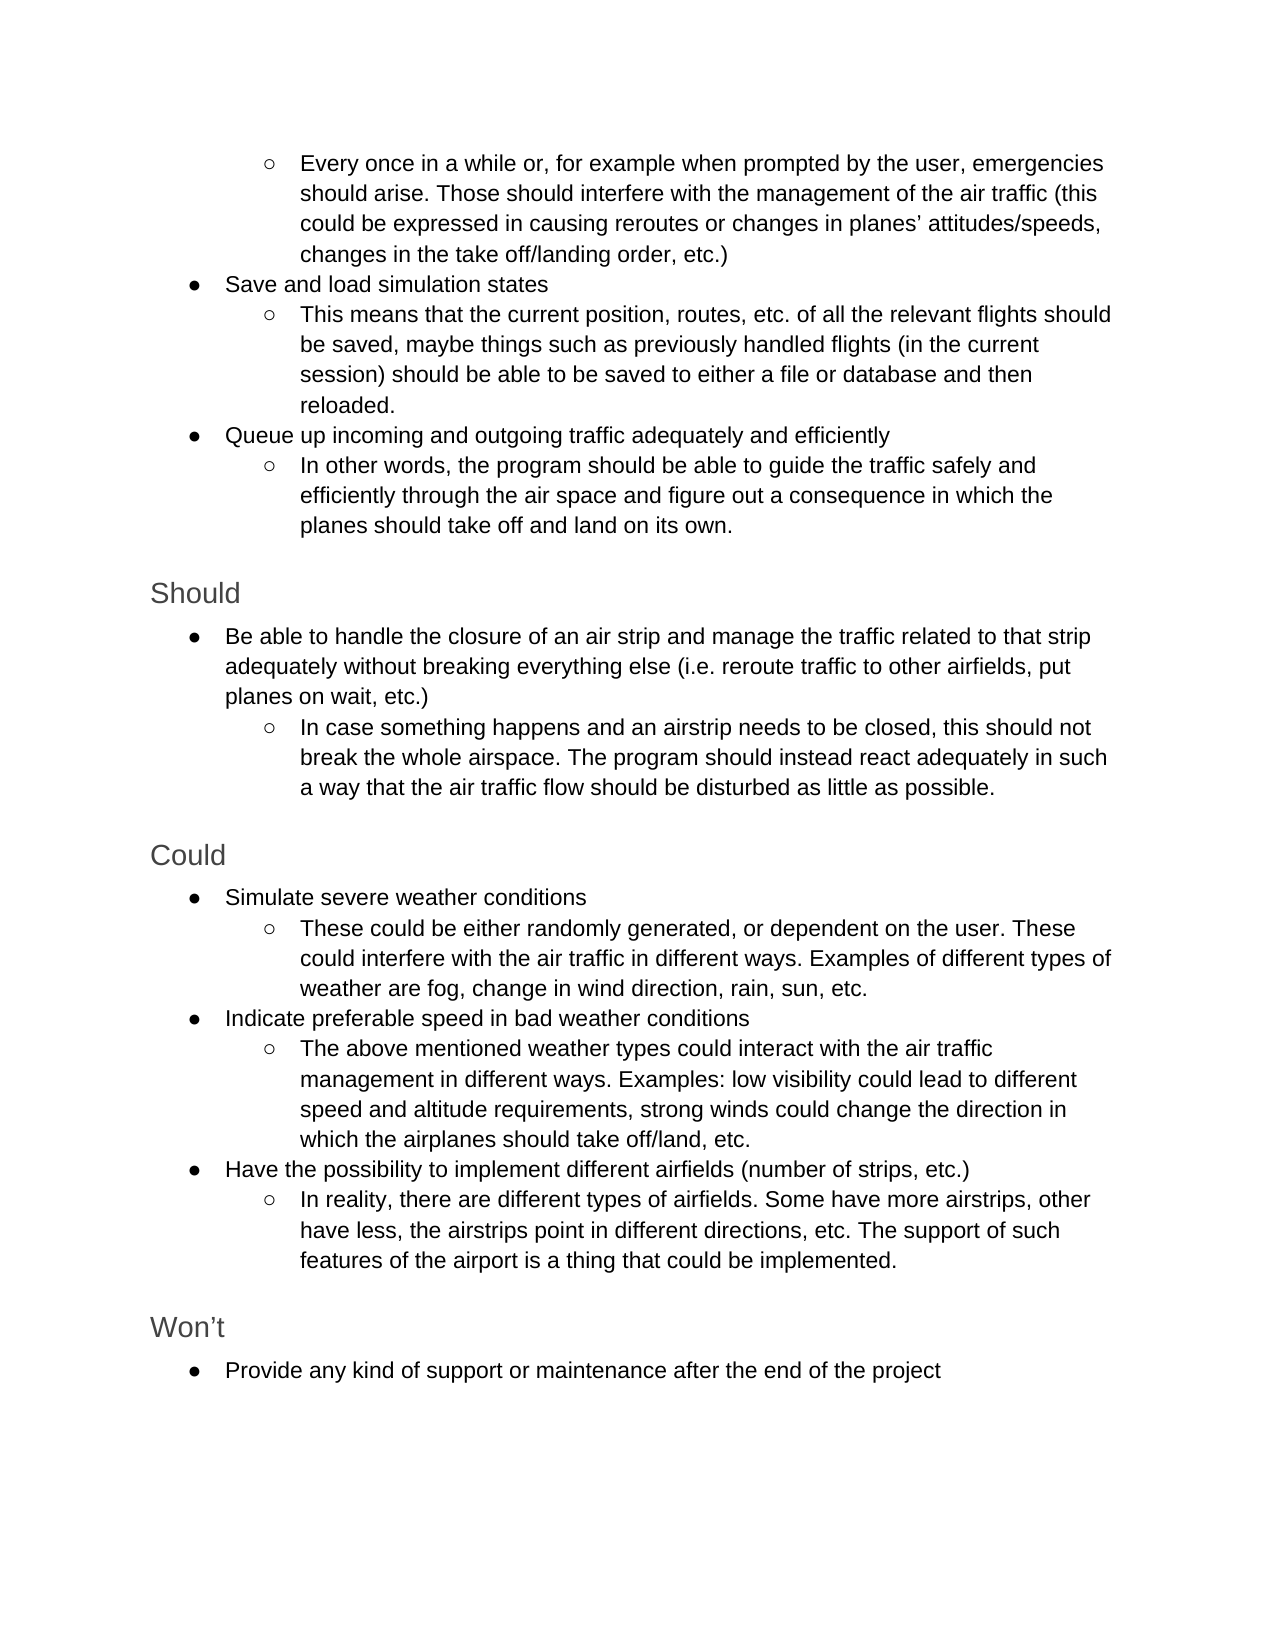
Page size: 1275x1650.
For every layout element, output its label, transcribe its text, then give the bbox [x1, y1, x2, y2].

subtitle Should [150, 576, 1125, 609]
list Have the possibility to implement different airfields (number of strips, etc.) [187, 1156, 1125, 1183]
list In case something happens and an airstrip needs to be closed, this should not break the whole airspace. The program should instead react adequately in such a way that the air traffic flow should be disturbed as little as possible. [262, 713, 1125, 800]
list In other words, the program should be able to guide the traffic safely and efficiently through the air space and figure out a consequence in which the planes should take off and land on its own. [262, 452, 1125, 539]
list This means that the current position, routes, etc. of all the relevant flights should be saved, maybe things such as previously handled flights (in the current session) should be able to be saved to either a file or database and then reloaded. [262, 301, 1125, 418]
list Simulate severe weather conditions [187, 884, 1125, 911]
list These could be either randomly generated, or dependent on the user. These could interfere with the air traffic in different ways. Examples of different types of weather are fog, change in wind direction, rain, sun, etc. [262, 914, 1125, 1001]
list Be able to handle the closure of an air strip and manage the traffic related to that strip adequately without breaking everything else (i.e. reroute traffic to other airfields, put planes on wait, etc.) [187, 623, 1125, 710]
subtitle Won’t [150, 1310, 1125, 1344]
list Queue up incoming and outgoing traffic adequately and efficiently [187, 422, 1125, 448]
list Indicate preferable speed in bad weather conditions [187, 1005, 1125, 1032]
list Provide any kind of support or maintenance after the end of the project [187, 1357, 1125, 1384]
list Every once in a while or, for example when prompted by the user, emergencies should arise. Those should interfere with the management of the air traffic (this could be expressed in causing reroutes or changes in planes’ attitudes/speeds, changes in the take off/landing order, etc.) [262, 150, 1125, 267]
subtitle Could [150, 837, 1125, 871]
list Save and load simulation states [187, 271, 1125, 297]
list In reality, there are different types of airfields. Some have more airstrips, other have less, the airstrips point in different directions, etc. The support of such features of the airport is a thing that could be implemented. [262, 1186, 1125, 1273]
list The above mentioned weather types could interact with the air traffic management in different ways. Examples: low visibility could lead to different speed and altitude requirements, strong winds could change the direction in which the airplanes should take off/land, etc. [262, 1035, 1125, 1152]
